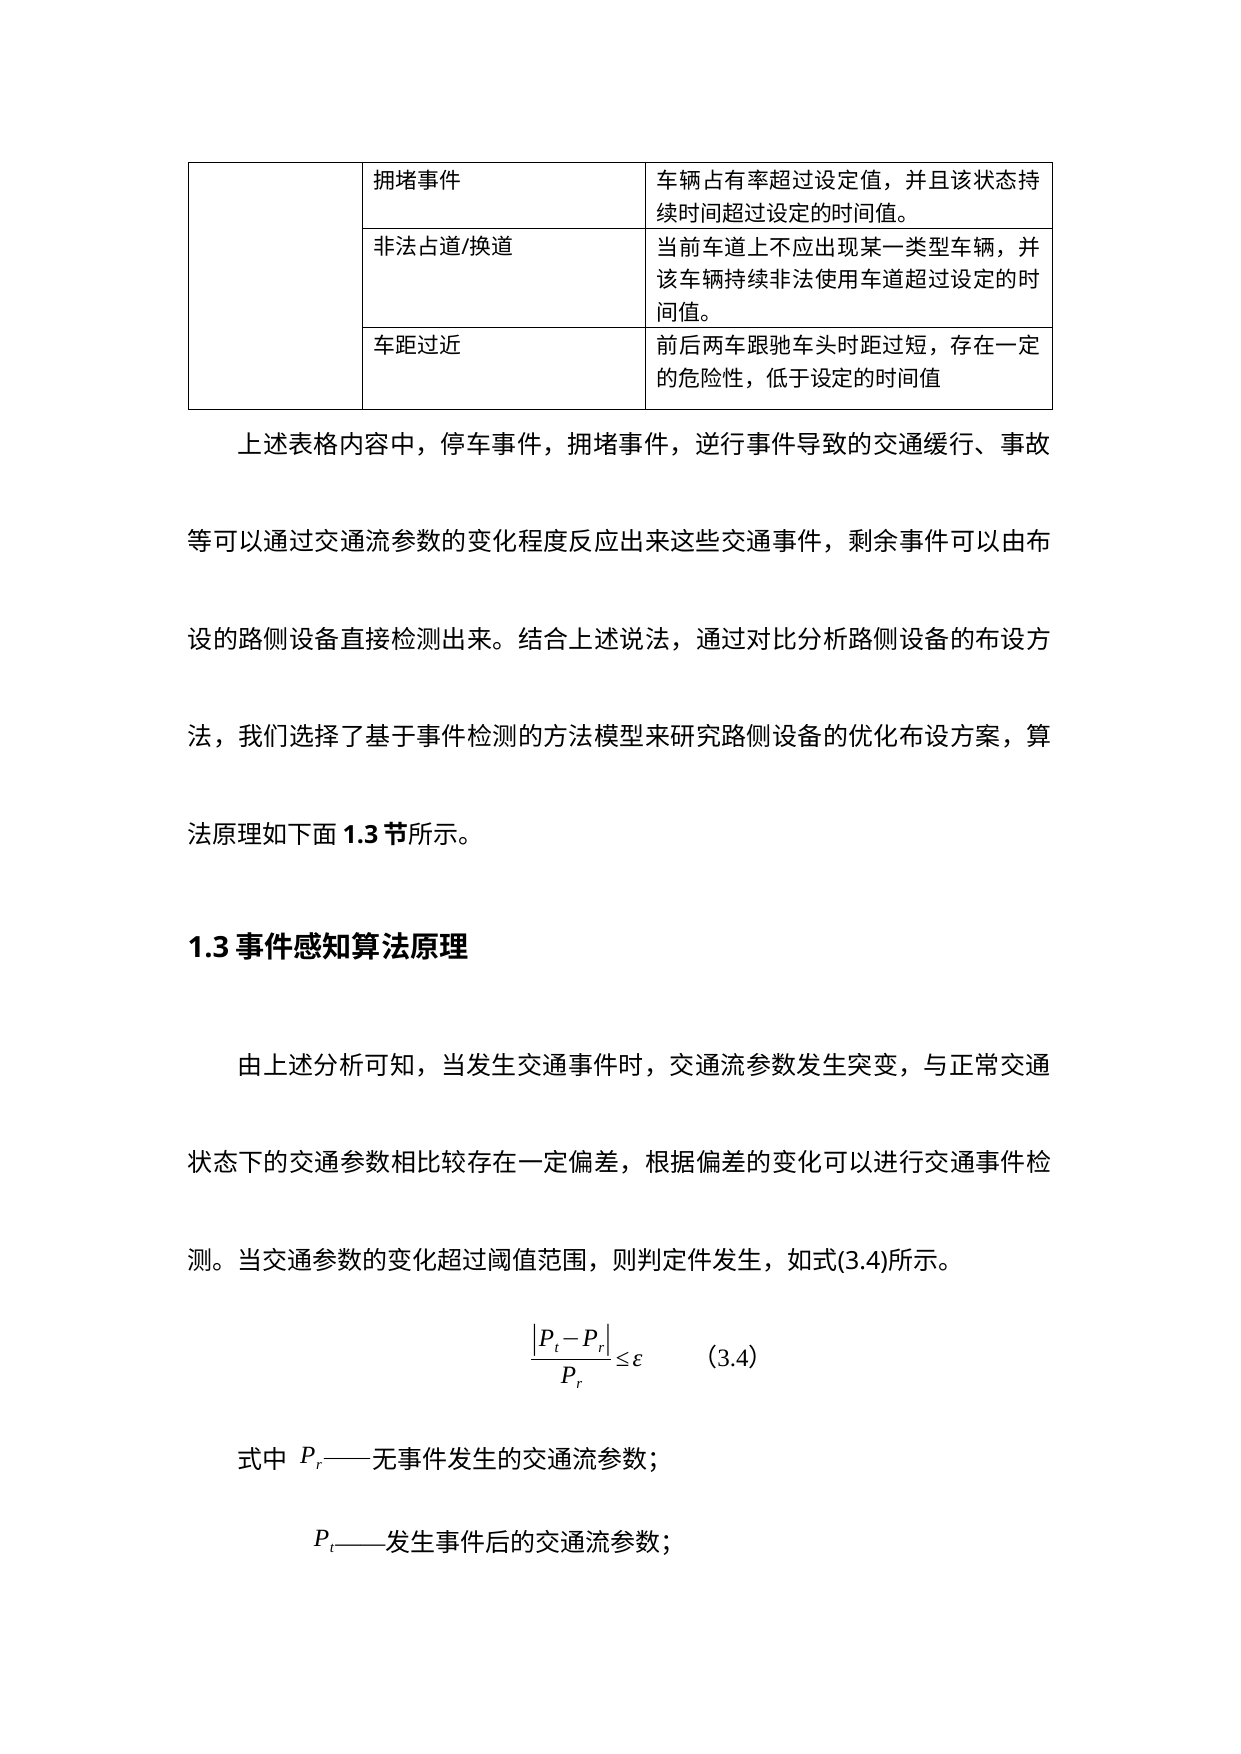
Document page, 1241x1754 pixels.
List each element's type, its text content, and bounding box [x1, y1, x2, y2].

table_cell 车距过近 [363, 328, 645, 409]
subtitle 1.3事件感知算法原理 [187, 912, 1053, 977]
text （3.4） [187, 1309, 1053, 1406]
table_cell 前后两车跟驰车头时距过短，存在一定的危险性，低于设定的时间值 [646, 328, 1052, 409]
table_cell 当前车道上不应出现某一类型车辆，并该车辆持续非法使用车道超过设定的时间值。 [646, 229, 1052, 327]
table_cell 拥堵事件 [363, 163, 645, 228]
table_cell 车辆占有率超过设定值，并且该状态持续时间超过设定的时间值。 [646, 163, 1052, 228]
table_cell 非法占道/换道 [363, 229, 645, 327]
text ——发生事件后的交通流参数； [187, 1508, 1053, 1573]
text 由上述分析可知，当发生交通事件时，交通流参数发生突变，与正常交通状态下的交通参数相比较存在一定偏差，根据偏差的变化可以进行交通事件检测。当交通参数的变化超过阈值范围，则判定件发生，如式(3.4)所示。 [187, 1031, 1053, 1291]
text 式中 ——无事件发生的交通流参数； [187, 1425, 1053, 1490]
text 上述表格内容中，停车事件，拥堵事件，逆行事件导致的交通缓行、事故等可以通过交通流参数的变化程度反应出来这些交通事件，剩余事件可以由布设的路侧设备直接检测出来。结合上述说法，通过对比分析路侧设备的布设方法，我们选择了基于事件检测的方法模型来研究路侧设备的优化布设方案，算法原理如下面1.3节所示。 [187, 410, 1053, 865]
